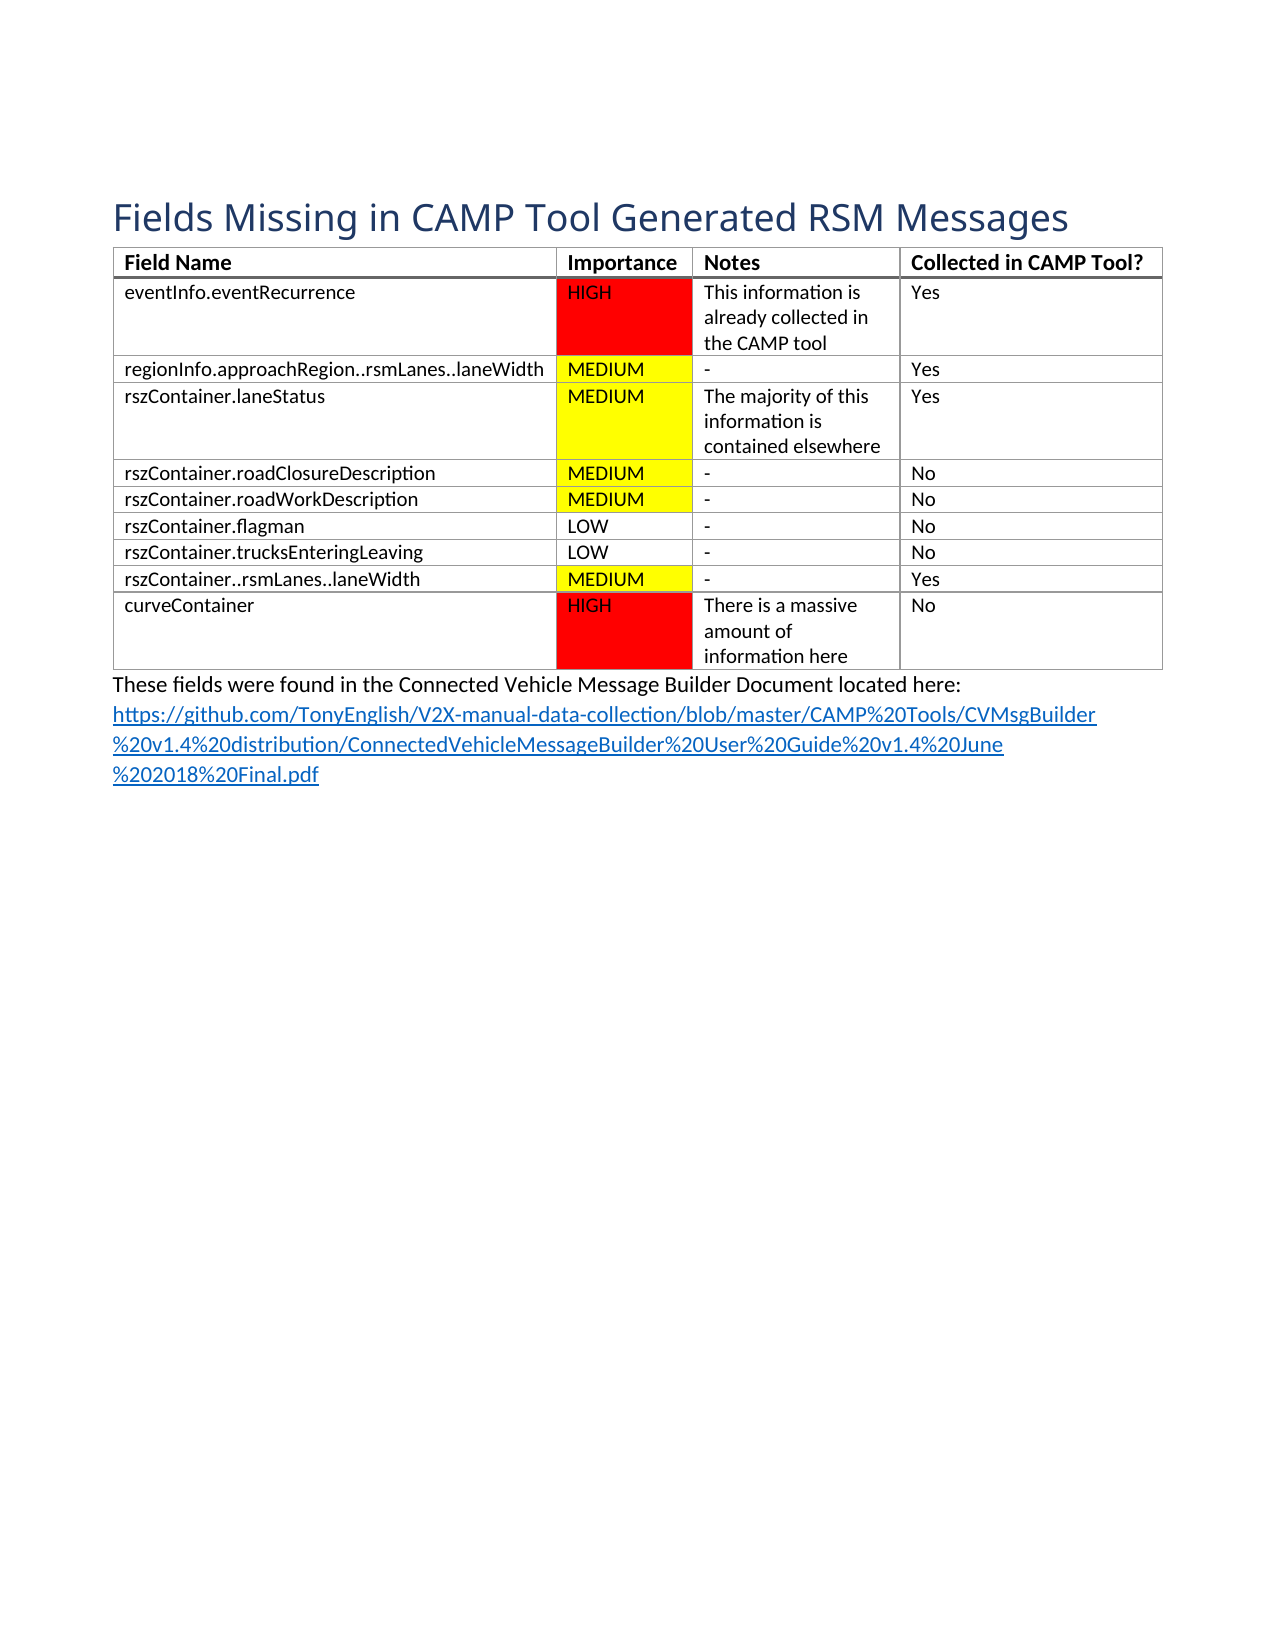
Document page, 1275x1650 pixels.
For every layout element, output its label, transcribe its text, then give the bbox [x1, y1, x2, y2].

table_cell No [901, 593, 1162, 669]
table_cell eventInfo.eventRecurrence [114, 279, 556, 355]
table_cell regionInfo.approachRegion..rsmLanes..laneWidth [114, 356, 556, 382]
table_cell No [901, 513, 1162, 538]
table_cell HIGH [557, 593, 692, 669]
table_cell No [901, 487, 1162, 512]
table_cell rszContainer.flagman [114, 513, 556, 538]
table_cell MEDIUM [557, 487, 692, 512]
table_header Field Name [114, 248, 556, 276]
table_cell rszContainer.roadClosureDescription [114, 460, 556, 486]
table_cell - [693, 566, 899, 591]
table_cell Yes [901, 566, 1162, 591]
table_cell - [693, 460, 899, 486]
subtitle Fields Missing in CAMP Tool Generated RSM Messages [112, 192, 1162, 243]
table_cell - [693, 513, 899, 538]
table_cell - [693, 356, 899, 382]
table_cell There is a massive amount of information here [693, 593, 899, 669]
table_cell LOW [557, 513, 692, 538]
table_cell The majority of this information is contained elsewhere [693, 383, 899, 459]
table_cell curveContainer [114, 593, 556, 669]
table_cell MEDIUM [557, 356, 692, 382]
table_cell No [901, 540, 1162, 565]
table_cell - [693, 487, 899, 512]
table_cell - [693, 540, 899, 565]
table_cell Yes [901, 356, 1162, 382]
table_cell Yes [901, 279, 1162, 355]
table_cell MEDIUM [557, 460, 692, 486]
table_cell rszContainer.laneStatus [114, 383, 556, 459]
table_cell Yes [901, 383, 1162, 459]
table_cell MEDIUM [557, 383, 692, 459]
table_cell This information is already collected in the CAMP tool [693, 279, 899, 355]
table_header Notes [693, 248, 899, 276]
text These fields were found in the Connected Vehicle Message Builder Document located here: https://github.com/TonyEnglish/V2X-manual-data-collection/blob/master/CAMP%20Tools/CVMsgBuilder%20v1.4%20distribution/ConnectedVehicleMessageBuilder%20User%20Guide%20v1.4%20June%202018%20Final.pdf [112, 670, 1162, 788]
table_cell HIGH [557, 279, 692, 355]
table_cell LOW [557, 540, 692, 565]
table_cell rszContainer.roadWorkDescription [114, 487, 556, 512]
table_cell rszContainer..rsmLanes..laneWidth [114, 566, 556, 591]
table_cell rszContainer.trucksEnteringLeaving [114, 540, 556, 565]
table_cell No [901, 460, 1162, 486]
table_cell MEDIUM [557, 566, 692, 591]
table_header Collected in CAMP Tool? [901, 248, 1162, 276]
table_header Importance [557, 248, 692, 276]
